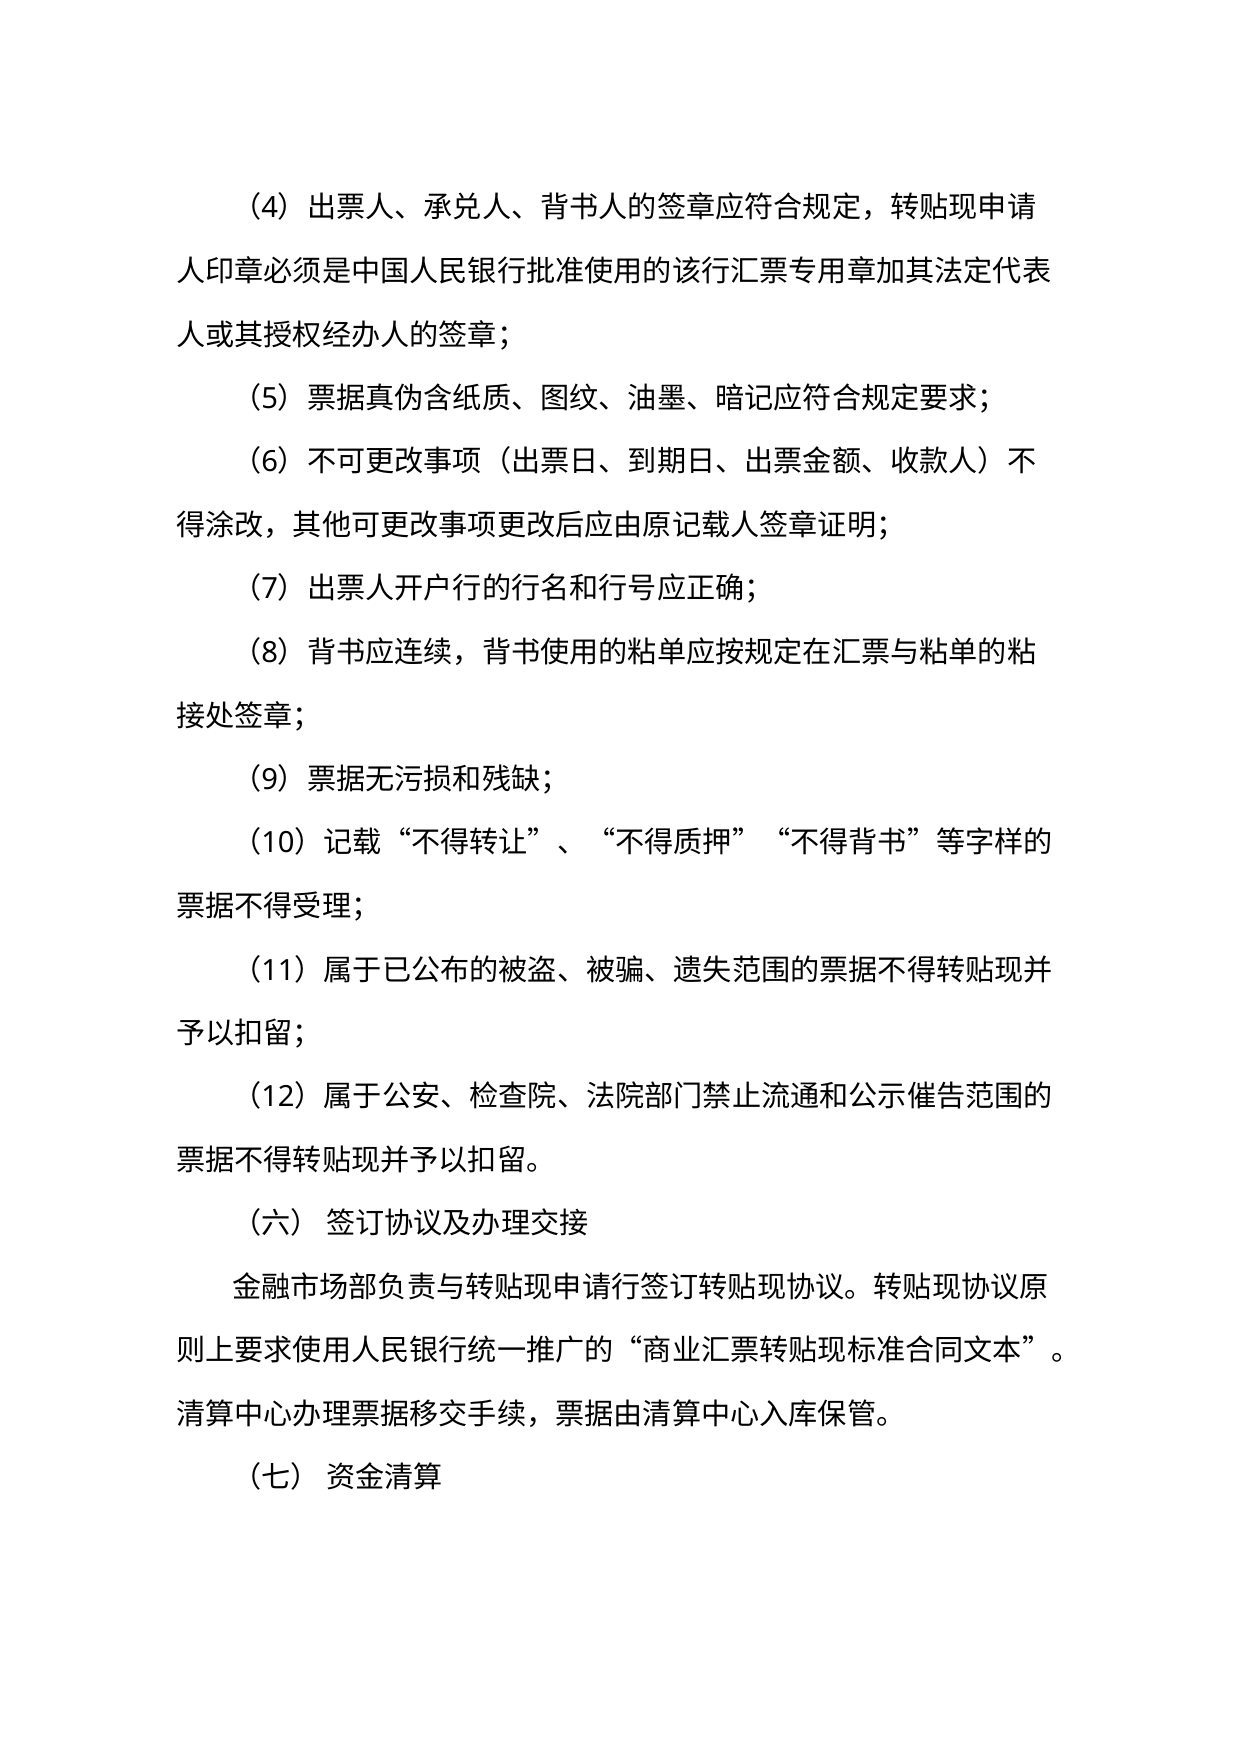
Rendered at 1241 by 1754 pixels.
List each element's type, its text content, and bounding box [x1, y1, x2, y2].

text （5）票据真伪含纸质、图纹、油墨、暗记应符合规定要求； [176, 374, 1064, 417]
text （11）属于已公布的被盗、被骗、遗失范围的票据不得转贴现并予以扣留； [176, 946, 1064, 1052]
text （8）背书应连续，背书使用的粘单应按规定在汇票与粘单的粘接处签章； [176, 628, 1064, 734]
text （4）出票人、承兑人、背书人的签章应符合规定，转贴现申请人印章必须是中国人民银行批准使用的该行汇票专用章加其法定代表人或其授权经办人的签章； [176, 184, 1064, 353]
text （6）不可更改事项（出票日、到期日、出票金额、收款人）不得涂改，其他可更改事项更改后应由原记载人签章证明； [176, 438, 1064, 544]
text （7）出票人开户行的行名和行号应正确； [176, 565, 1064, 607]
text （六） 签订协议及办理交接 [176, 1200, 1064, 1242]
text 金融市场部负责与转贴现申请行签订转贴现协议。转贴现协议原则上要求使用人民银行统一推广的“商业汇票转贴现标准合同文本”。清算中心办理票据移交手续，票据由清算中心入库保管。 [176, 1263, 1064, 1433]
text （七） 资金清算 [176, 1454, 1064, 1496]
text （9）票据无污损和残缺； [176, 756, 1064, 798]
text （12）属于公安、检查院、法院部门禁止流通和公示催告范围的票据不得转贴现并予以扣留。 [176, 1073, 1064, 1179]
text （10）记载“不得转让”、“不得质押”“不得背书”等字样的票据不得受理； [176, 819, 1064, 925]
